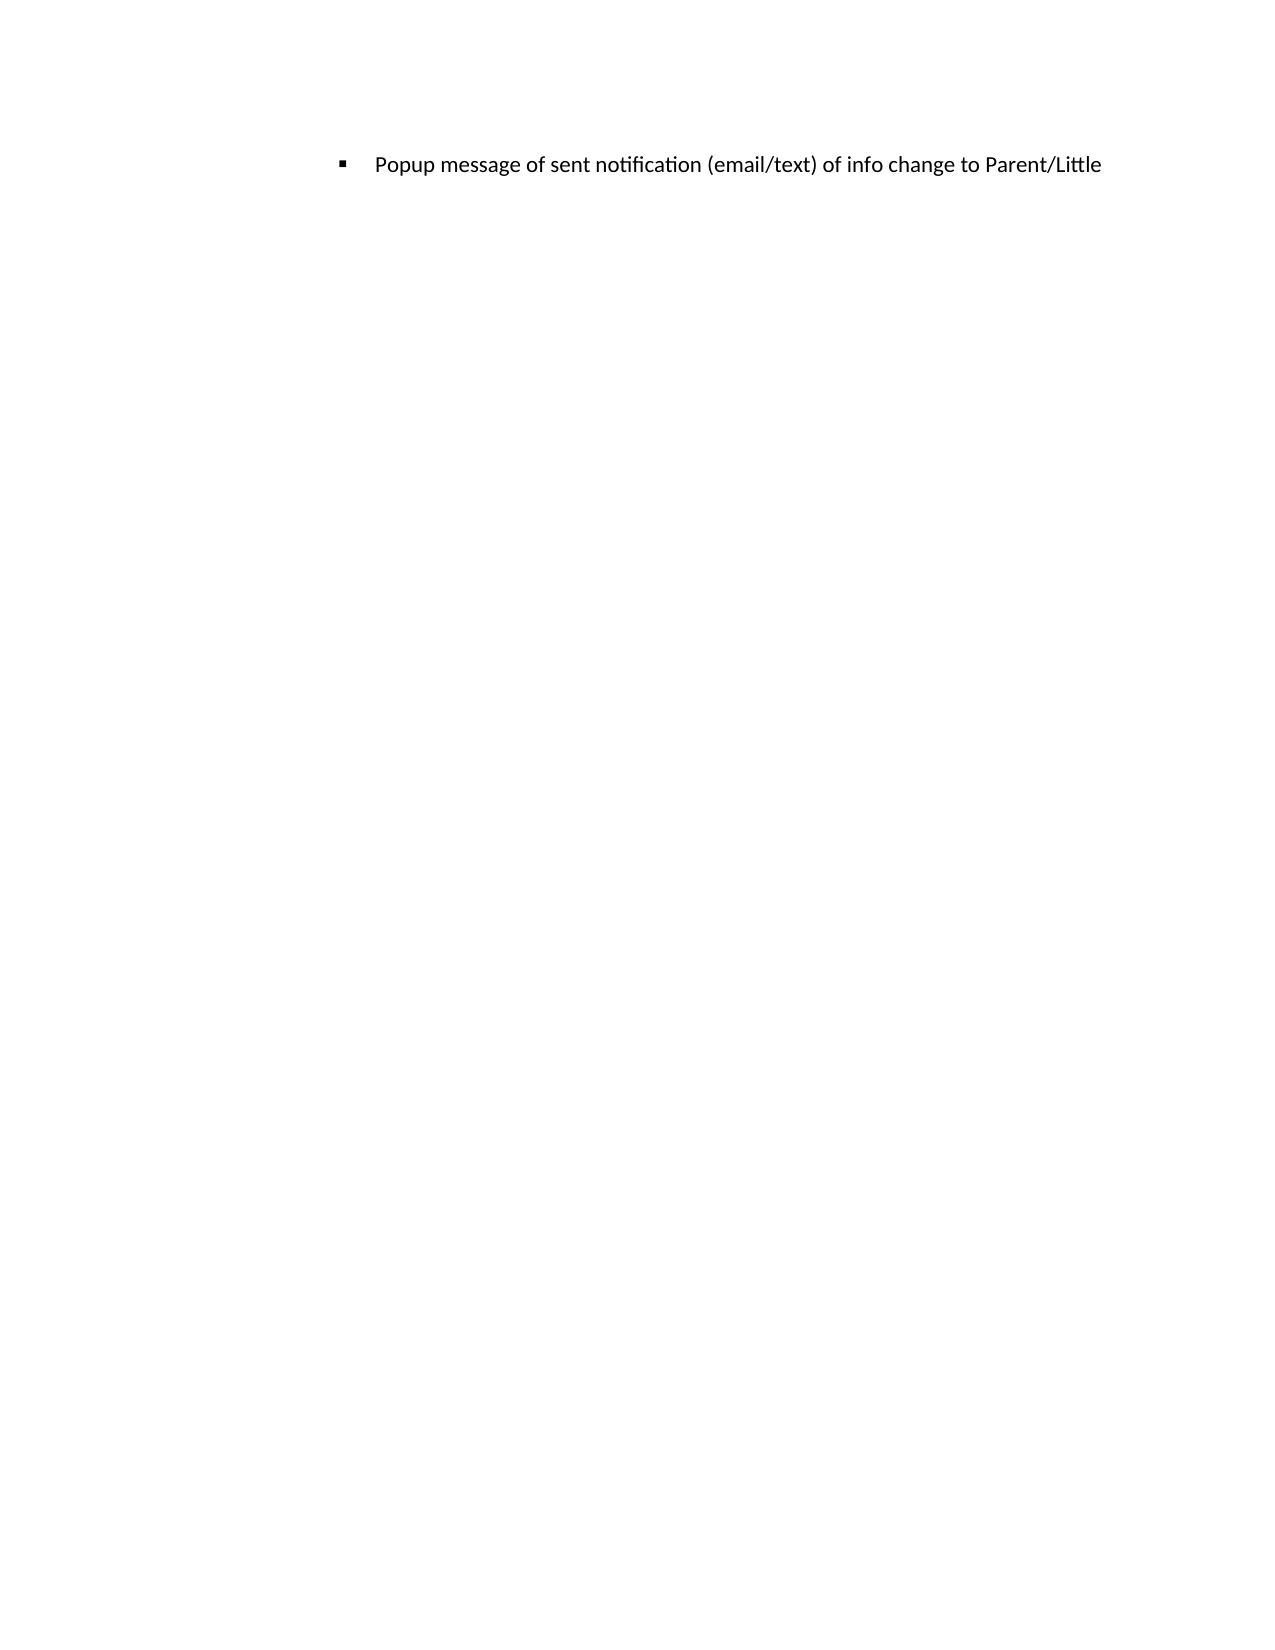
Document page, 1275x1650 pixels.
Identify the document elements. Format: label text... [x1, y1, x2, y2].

list Popup message of sent notification (email/text) of info change to Parent/Little [337, 150, 1125, 178]
